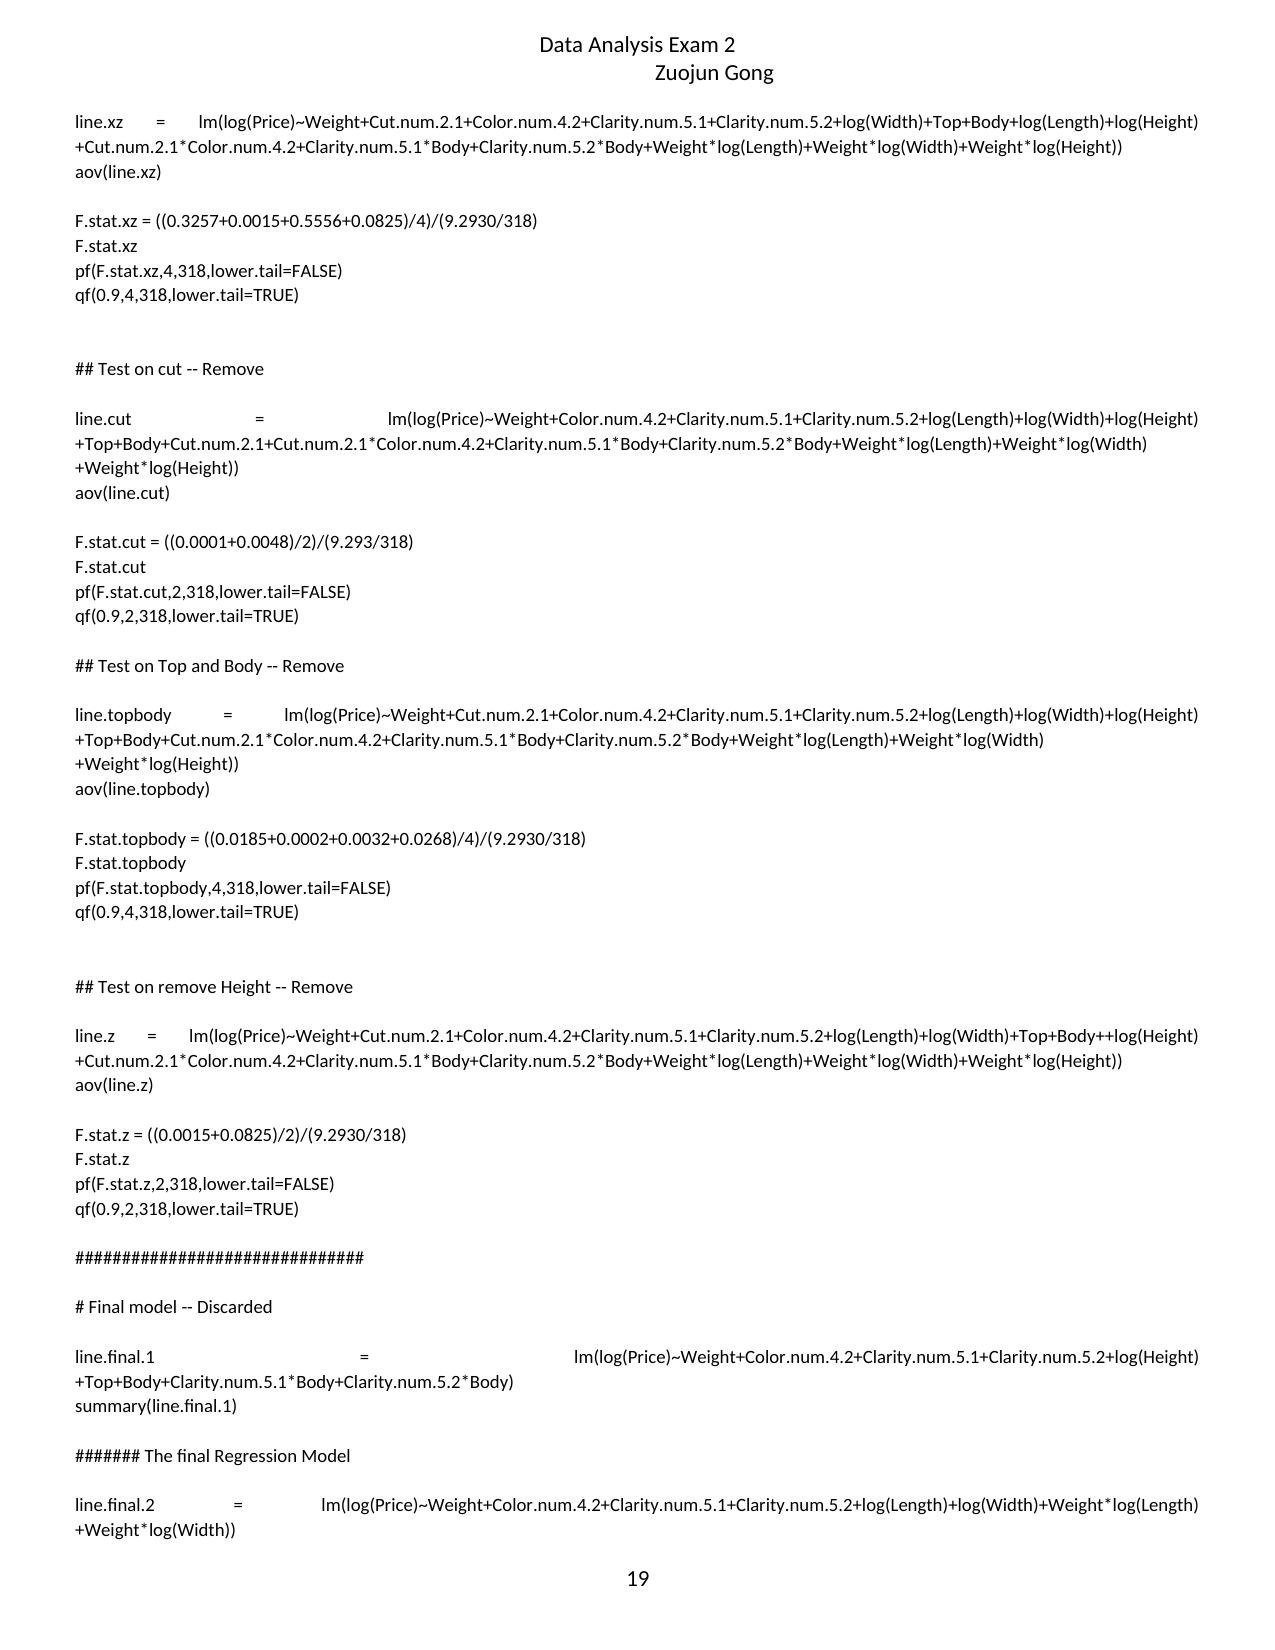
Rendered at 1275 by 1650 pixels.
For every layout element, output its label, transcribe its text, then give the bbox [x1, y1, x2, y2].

text ## Test on remove Height -- Remove [75, 975, 1200, 998]
text line.z = lm(log(Price)~Weight+Cut.num.2.1+Color.num.4.2+Clarity.num.5.1+Clarity.num.5.2+log(Length)+log(Width)+Top+Body++log(Height)+Cut.num.2.1*Color.num.4.2+Clarity.num.5.1*Body+Clarity.num.5.2*Body+Weight*log(Length)+Weight*log(Width)+Weight*log(Height)) [75, 1024, 1200, 1072]
text F.stat.topbody [75, 851, 1200, 874]
text line.final.2 = lm(log(Price)~Weight+Color.num.4.2+Clarity.num.5.1+Clarity.num.5.2+log(Length)+log(Width)+Weight*log(Length)+Weight*log(Width)) [75, 1493, 1200, 1541]
text ## Test on Top and Body -- Remove [75, 654, 1200, 677]
text line.topbody = lm(log(Price)~Weight+Cut.num.2.1+Color.num.4.2+Clarity.num.5.1+Clarity.num.5.2+log(Length)+log(Width)+log(Height)+Top+Body+Cut.num.2.1*Color.num.4.2+Clarity.num.5.1*Body+Clarity.num.5.2*Body+Weight*log(Length)+Weight*log(Width)+Weight*log(Height)) [75, 703, 1200, 776]
text qf(0.9,4,318,lower.tail=TRUE) [75, 901, 1200, 924]
text pf(F.stat.z,2,318,lower.tail=FALSE) [75, 1172, 1200, 1195]
text F.stat.xz [75, 234, 1200, 257]
text summary(line.final.1) [75, 1394, 1200, 1417]
text qf(0.9,2,318,lower.tail=TRUE) [75, 1197, 1200, 1220]
text pf(F.stat.xz,4,318,lower.tail=FALSE) [75, 259, 1200, 282]
text F.stat.z = ((0.0015+0.0825)/2)/(9.2930/318) [75, 1123, 1200, 1146]
text ## Test on cut -- Remove [75, 358, 1200, 381]
text F.stat.cut [75, 555, 1200, 578]
text qf(0.9,4,318,lower.tail=TRUE) [75, 283, 1200, 306]
text ############################### [75, 1246, 1200, 1269]
text F.stat.topbody = ((0.0185+0.0002+0.0032+0.0268)/4)/(9.2930/318) [75, 827, 1200, 849]
text qf(0.9,2,318,lower.tail=TRUE) [75, 604, 1200, 627]
text aov(line.topbody) [75, 777, 1200, 800]
text line.xz = lm(log(Price)~Weight+Cut.num.2.1+Color.num.4.2+Clarity.num.5.1+Clarity.num.5.2+log(Width)+Top+Body+log(Length)+log(Height)+Cut.num.2.1*Color.num.4.2+Clarity.num.5.1*Body+Clarity.num.5.2*Body+Weight*log(Length)+Weight*log(Width)+Weight*log(Height)) [75, 111, 1200, 158]
text F.stat.xz = ((0.3257+0.0015+0.5556+0.0825)/4)/(9.2930/318) [75, 209, 1200, 232]
text aov(line.z) [75, 1073, 1200, 1096]
text F.stat.z [75, 1148, 1200, 1171]
text aov(line.xz) [75, 160, 1200, 183]
text ####### The final Regression Model [75, 1444, 1200, 1467]
text aov(line.cut) [75, 481, 1200, 504]
text # Final model -- Discarded [75, 1296, 1200, 1319]
text line.final.1 = lm(log(Price)~Weight+Color.num.4.2+Clarity.num.5.1+Clarity.num.5.2+log(Height)+Top+Body+Clarity.num.5.1*Body+Clarity.num.5.2*Body) [75, 1345, 1200, 1393]
text line.cut = lm(log(Price)~Weight+Color.num.4.2+Clarity.num.5.1+Clarity.num.5.2+log(Length)+log(Width)+log(Height)+Top+Body+Cut.num.2.1+Cut.num.2.1*Color.num.4.2+Clarity.num.5.1*Body+Clarity.num.5.2*Body+Weight*log(Length)+Weight*log(Width)+Weight*log(Height)) [75, 407, 1200, 479]
text pf(F.stat.topbody,4,318,lower.tail=FALSE) [75, 876, 1200, 899]
text pf(F.stat.cut,2,318,lower.tail=FALSE) [75, 580, 1200, 603]
text F.stat.cut = ((0.0001+0.0048)/2)/(9.293/318) [75, 530, 1200, 553]
